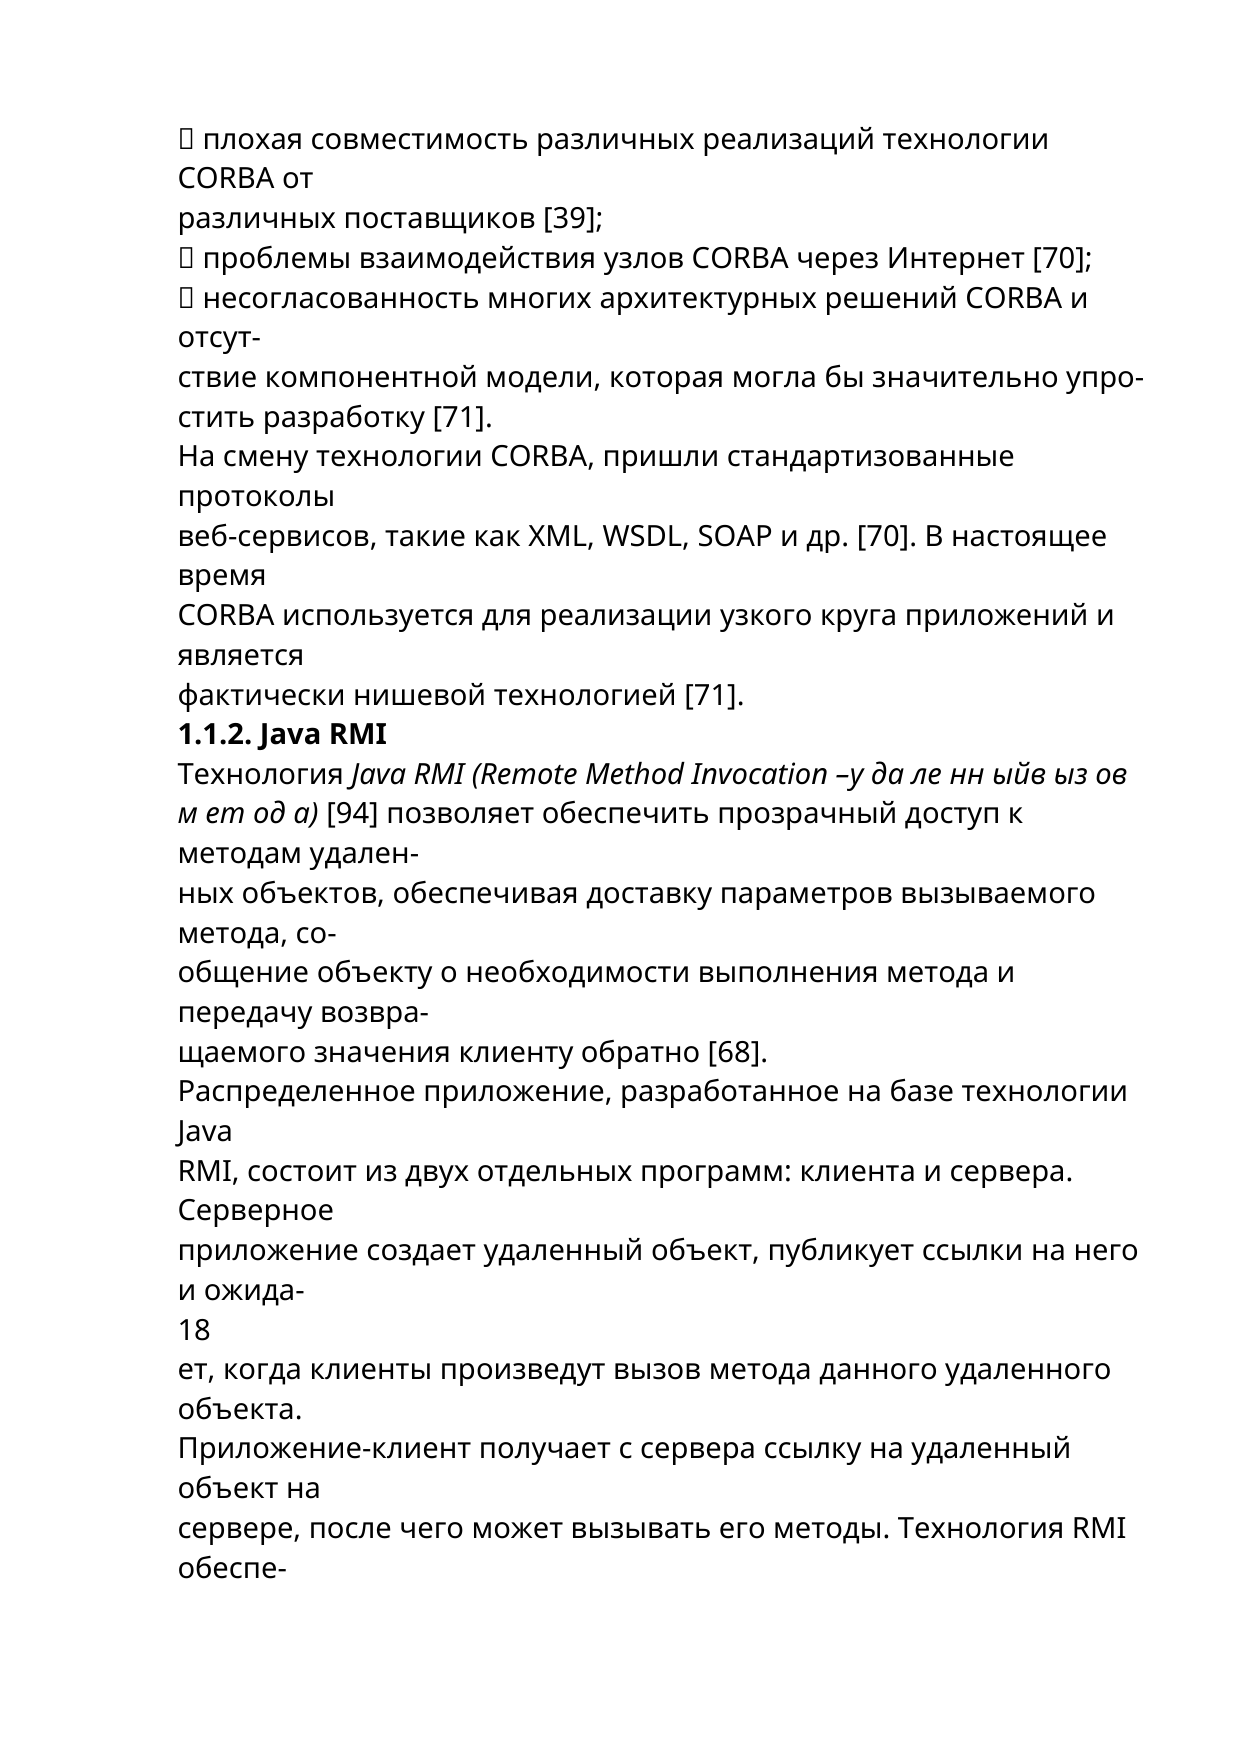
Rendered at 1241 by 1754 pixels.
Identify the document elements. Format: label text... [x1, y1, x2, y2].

text щаемого значения клиенту обратно [68]. [177, 1031, 1152, 1071]
text Технология Java RMI (Remote Method Invocation –у да ле нн ыйв ыз ов м ет од а) [94] позволяет обеспечить прозрачный доступ к методам удален- [177, 753, 1152, 872]
text приложение создает удаленный объект, публикует ссылки на него и ожида- [177, 1229, 1152, 1309]
text ствие компонентной модели, которая могла бы значительно упро- [177, 356, 1152, 396]
text различных поставщиков [39]; [177, 197, 1152, 237]
text  плохая совместимость различных реализаций технологии CORBA от [177, 118, 1152, 197]
text  проблемы взаимодействия узлов CORBA через Интернет [70]; [177, 237, 1152, 277]
text CORBA используется для реализации узкого круга приложений и является [177, 594, 1152, 674]
text 18 [177, 1309, 1152, 1348]
text ных объектов, обеспечивая доставку параметров вызываемого метода, со- [177, 872, 1152, 952]
text RMI, состоит из двух отдельных программ: клиента и сервера. Серверное [177, 1150, 1152, 1229]
text  несогласованность многих архитектурных решений CORBA и отсут- [177, 277, 1152, 356]
text фактически нишевой технологией [71]. [177, 674, 1152, 713]
text сервере, после чего может вызывать его методы. Технология RMI обеспе- [177, 1507, 1152, 1587]
text Распределенное приложение, разработанное на базе технологии Java [177, 1071, 1152, 1150]
text ет, когда клиенты произведут вызов метода данного удаленного объекта. [177, 1348, 1152, 1428]
text общение объекту о необходимости выполнения метода и передачу возвра- [177, 952, 1152, 1031]
text стить разработку [71]. [177, 396, 1152, 436]
text Приложение-клиент получает с сервера ссылку на удаленный объект на [177, 1428, 1152, 1507]
text 1.1.2. Java RMI [177, 713, 1152, 753]
text На смену технологии CORBA, пришли стандартизованные протоколы [177, 436, 1152, 515]
text веб-сервисов, такие как XML, WSDL, SOAP и др. [70]. В настоящее время [177, 515, 1152, 594]
